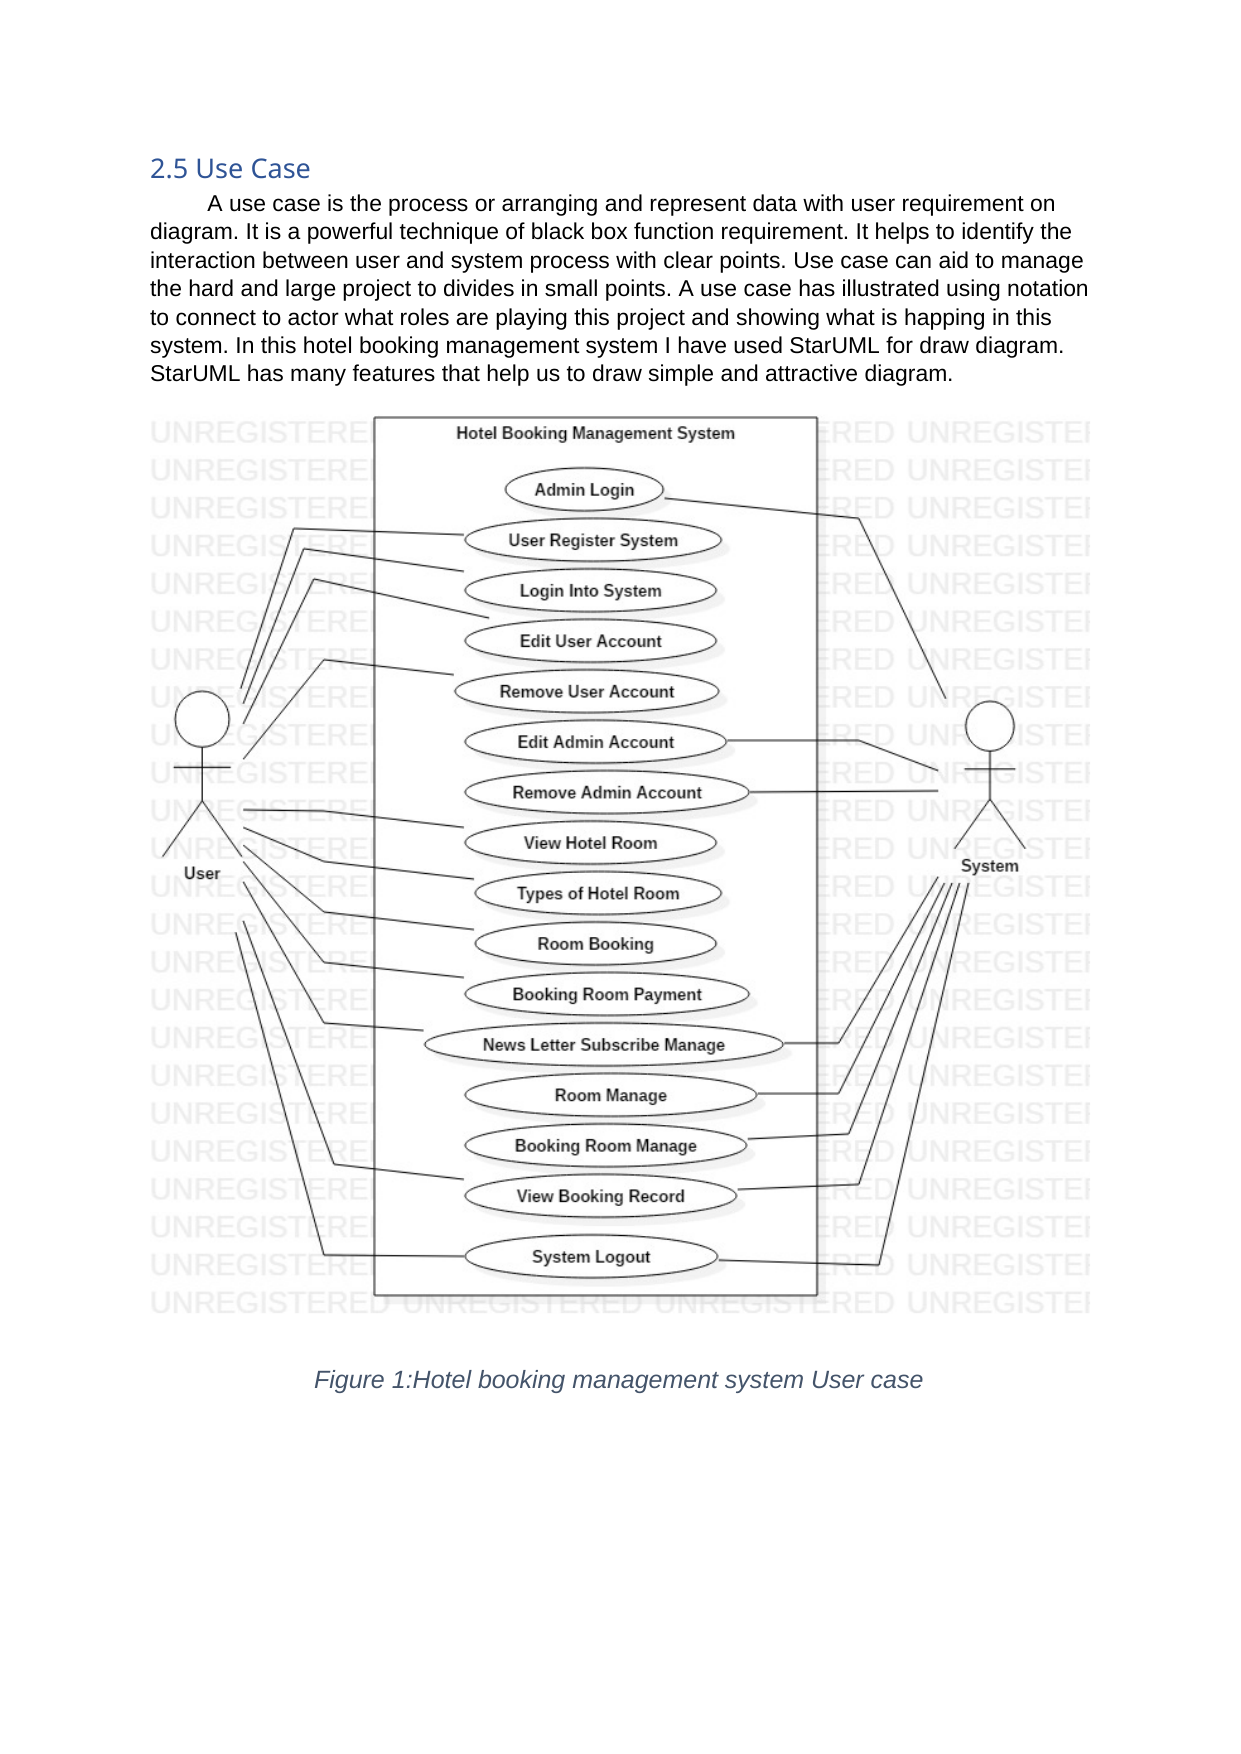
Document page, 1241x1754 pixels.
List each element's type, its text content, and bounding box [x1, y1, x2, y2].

text Figure 1:Hotel booking management system User case [150, 1364, 1090, 1393]
subtitle 2.5 Use Case [150, 150, 1090, 187]
picture [150, 405, 1091, 1346]
text A use case is the process or arranging and represent data with user requirement on diagram. It is a powerful technique of black box function requirement. It helps to identify the interaction between user and system process with clear points. Use case can aid to manage the hard and large project to divides in small points. A use case has illustrated using notation to connect to actor what roles are playing this project and showing what is happing in this system. In this hotel booking management system I have used StarUML for draw diagram. StarUML has many features that help us to draw simple and attractive diagram. [150, 190, 1090, 387]
